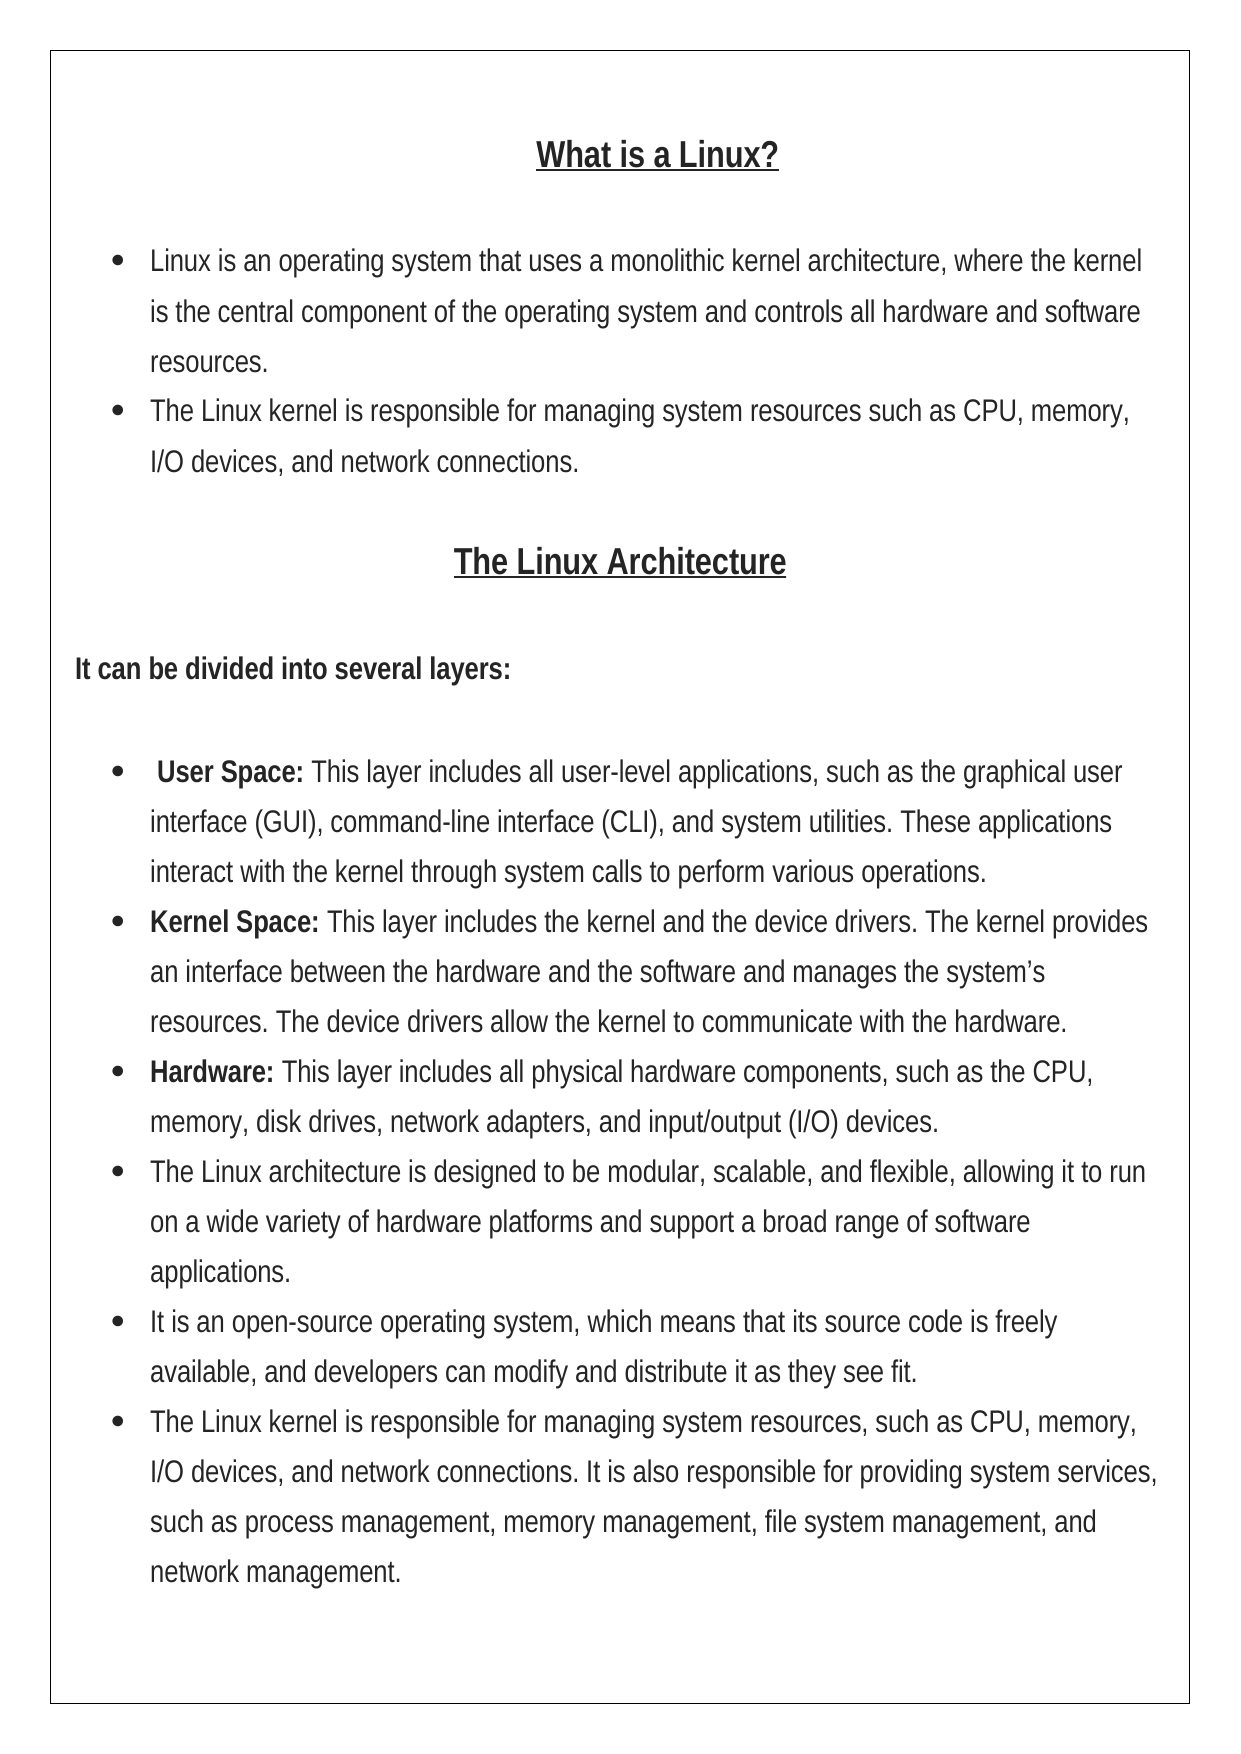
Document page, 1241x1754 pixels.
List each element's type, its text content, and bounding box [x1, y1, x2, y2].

list The Linux architecture is designed to be modular, scalable, and flexible, allowing it to run on a wide variety of hardware platforms and support a broad range of software applications. [112, 1139, 1165, 1289]
list User Space: This layer includes all user-level applications, such as the graphical user interface (GUI), command-line interface (CLI), and system utilities. These applications interact with the kernel through system calls to perform various operations. [112, 739, 1165, 889]
text The Linux Architecture [75, 532, 1165, 582]
list Hardware: This layer includes all physical hardware components, such as the CPU, memory, disk drives, network adapters, and input/output (I/O) devices. [112, 1039, 1165, 1139]
list Linux is an operating system that uses a monolithic kernel architecture, where the kernel is the central component of the operating system and controls all hardware and software resources. [112, 228, 1165, 378]
list The Linux kernel is responsible for managing system resources such as CPU, memory, I/O devices, and network connections. [112, 378, 1165, 478]
text What is a Linux? [150, 125, 1165, 175]
list It is an open-source operating system, which means that its source code is freely available, and developers can modify and distribute it as they see fit. [112, 1289, 1165, 1389]
list The Linux kernel is responsible for managing system resources, such as CPU, memory, I/O devices, and network connections. It is also responsible for providing system services, such as process management, memory management, file system management, and network management. [112, 1389, 1165, 1589]
list Kernel Space: This layer includes the kernel and the device drivers. The kernel provides an interface between the hardware and the software and manages the system’s resources. The device drivers allow the kernel to communicate with the hardware. [112, 889, 1165, 1039]
text It can be divided into several layers: [75, 636, 1165, 686]
